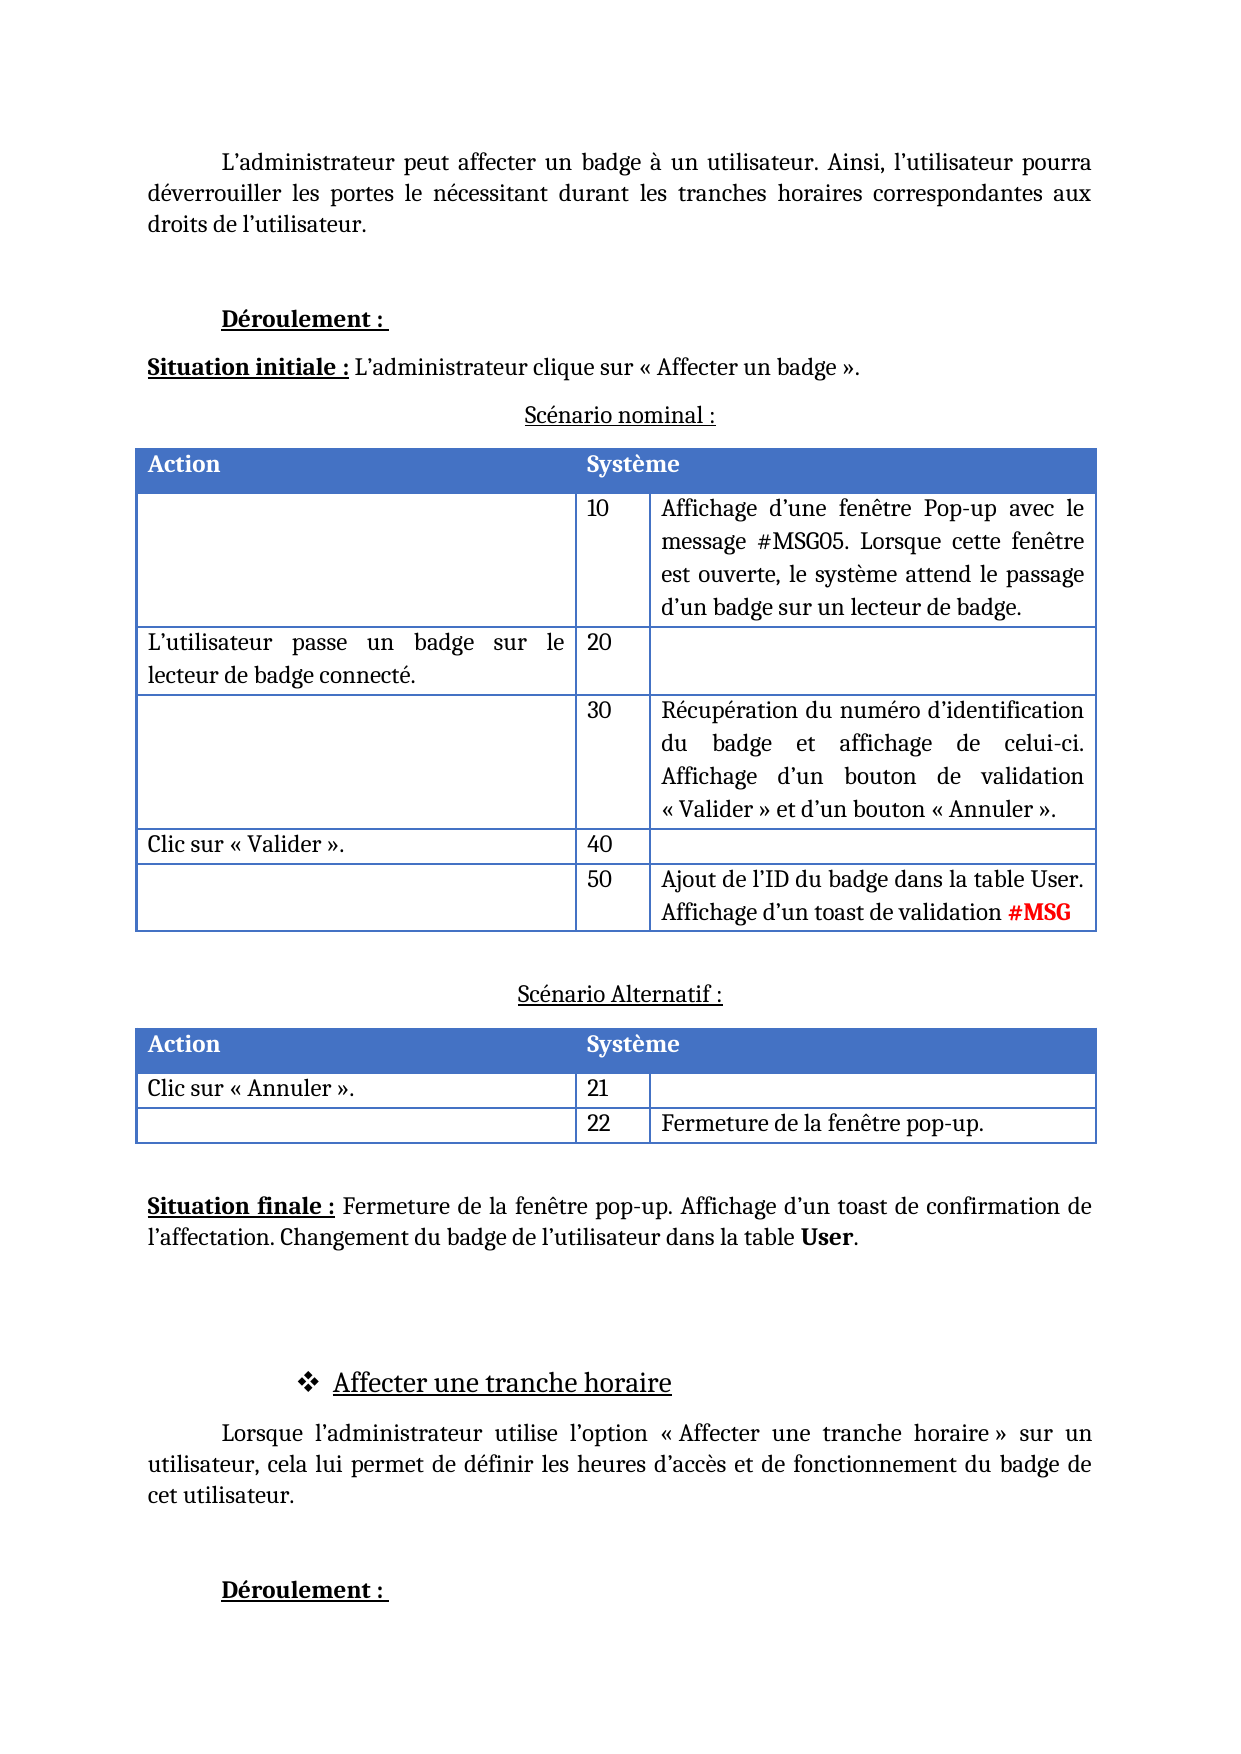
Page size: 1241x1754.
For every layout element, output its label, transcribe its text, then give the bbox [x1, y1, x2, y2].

table_cell Ajout de l’ID du badge dans la table User. Affichage d’un toast de validation #MSG [651, 865, 1095, 930]
table_cell 21 [577, 1074, 649, 1107]
table_cell Clic sur « Valider ». [138, 830, 575, 862]
table_cell [138, 696, 575, 827]
table_header Système [577, 1030, 1095, 1072]
table_cell Récupération du numéro d’identification du badge et affichage de celui-ci. Affichage d’un bouton de validation « Valider » et d’un bouton « Annuler ». [651, 696, 1095, 827]
table_cell [651, 830, 1095, 862]
table_cell [651, 628, 1095, 694]
table_cell 50 [577, 865, 649, 930]
table_cell 10 [577, 494, 649, 626]
table_cell 30 [577, 696, 649, 827]
table_cell [138, 494, 575, 626]
text Déroulement : [148, 1576, 1093, 1605]
table_cell 22 [577, 1109, 649, 1142]
list Affecter une tranche horaire [295, 1366, 1093, 1399]
text Situation initiale : L’administrateur clique sur « Affecter un badge ». [148, 353, 1093, 382]
table_cell [138, 1109, 575, 1142]
text Scénario Alternatif : [148, 980, 1093, 1009]
table_cell Affichage d’une fenêtre Pop-up avec le message #MSG05. Lorsque cette fenêtre est ouverte, le système attend le passage d’un badge sur un lecteur de badge. [651, 494, 1095, 626]
text Déroulement : [148, 305, 1093, 334]
table_cell [138, 865, 575, 930]
table_cell 20 [577, 628, 649, 694]
table_cell 40 [577, 830, 649, 862]
table_header Système [577, 450, 1095, 492]
table_cell L’utilisateur passe un badge sur le lecteur de badge connecté. [138, 628, 575, 694]
table_header Action [138, 1030, 575, 1072]
text L’administrateur peut affecter un badge à un utilisateur. Ainsi, l’utilisateur pourra déverrouiller les portes le nécessitant durant les tranches horaires correspondantes aux droits de l’utilisateur. [148, 148, 1093, 238]
text Lorsque l’administrateur utilise l’option « Affecter une tranche horaire » sur un utilisateur, cela lui permet de définir les heures d’accès et de fonctionnement du badge de cet utilisateur. [148, 1419, 1093, 1509]
table_cell Clic sur « Annuler ». [138, 1074, 575, 1107]
table_cell Fermeture de la fenêtre pop-up. [651, 1109, 1095, 1142]
table_cell [651, 1074, 1095, 1107]
text Scénario nominal : [148, 401, 1093, 429]
table_header Action [138, 450, 575, 492]
